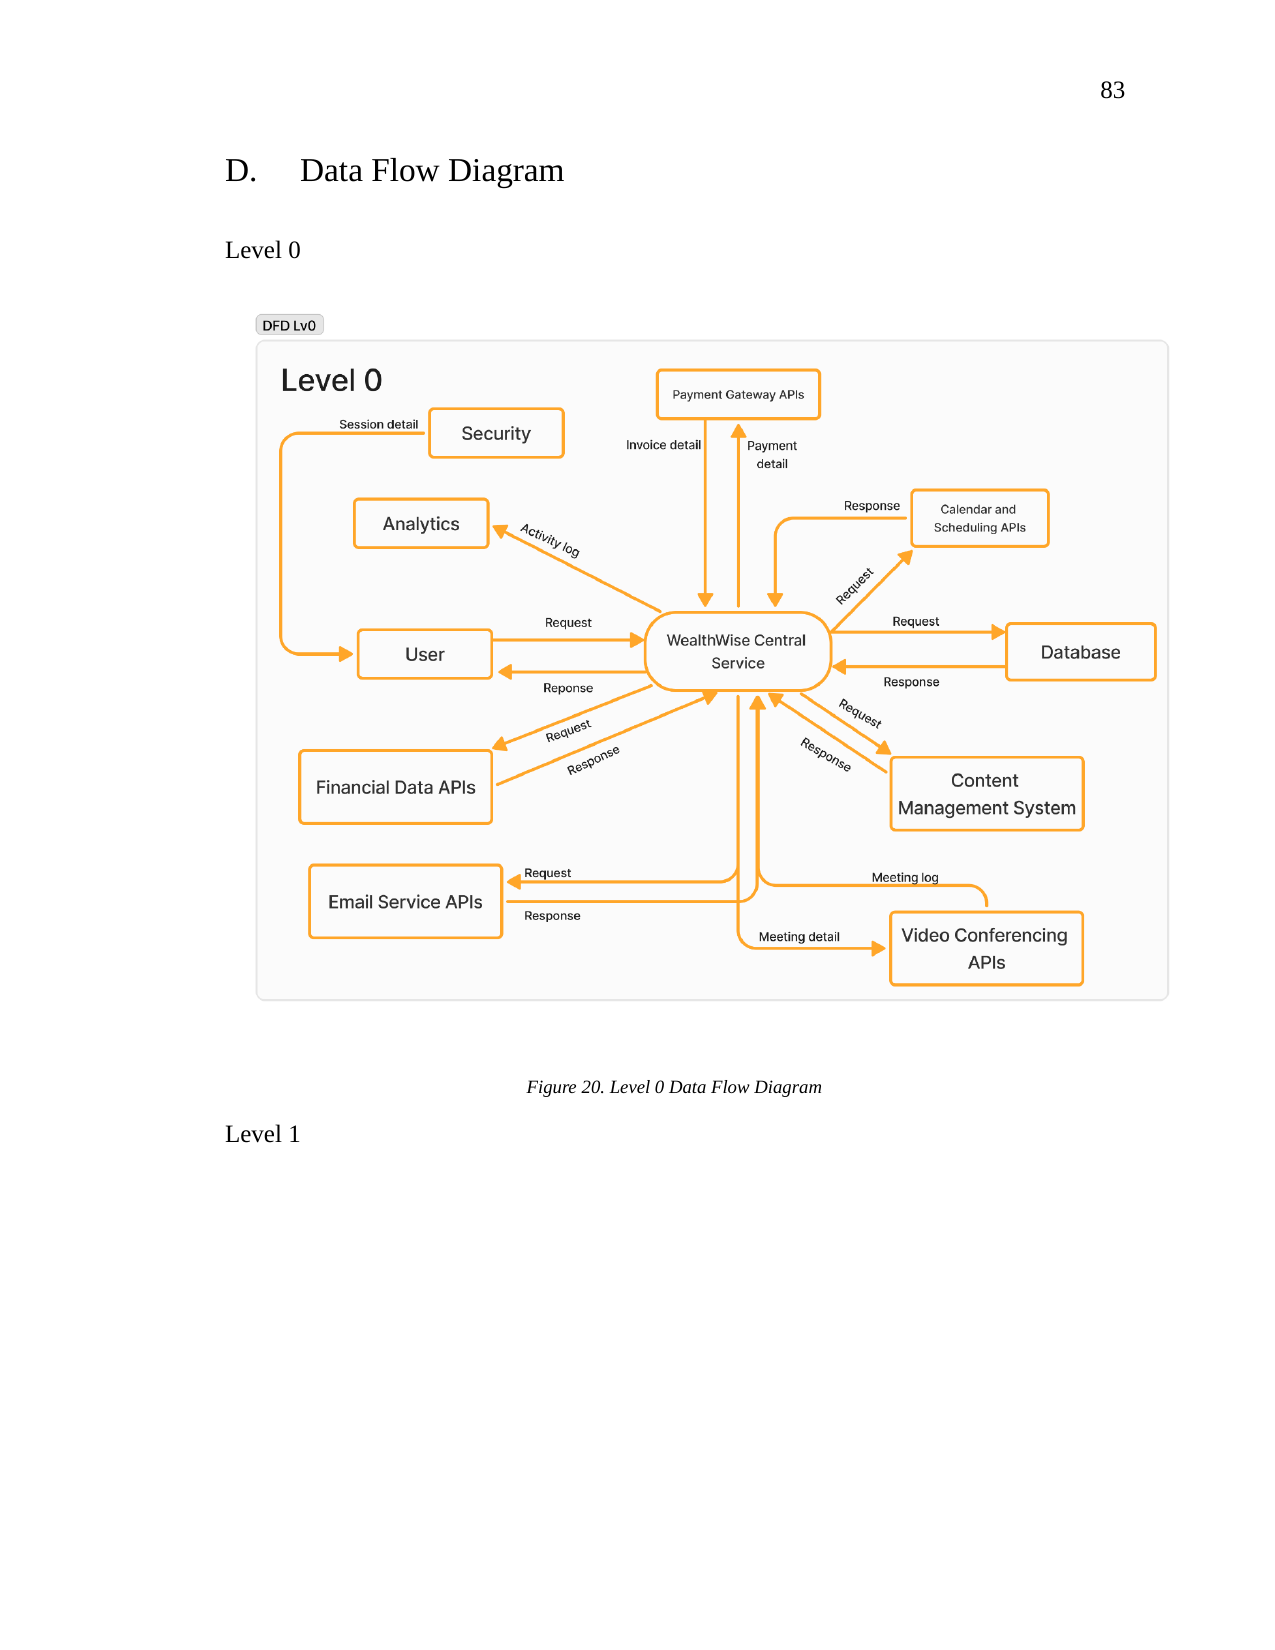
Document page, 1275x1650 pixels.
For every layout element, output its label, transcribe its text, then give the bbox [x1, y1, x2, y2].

text Figure 20. Level 0 Data Flow Diagram [150, 1076, 1125, 1098]
picture [225, 309, 1199, 1031]
text Level 1 [150, 1119, 1125, 1148]
subtitle Data Flow Diagram [225, 150, 1125, 188]
text Level 0 [150, 235, 1125, 264]
